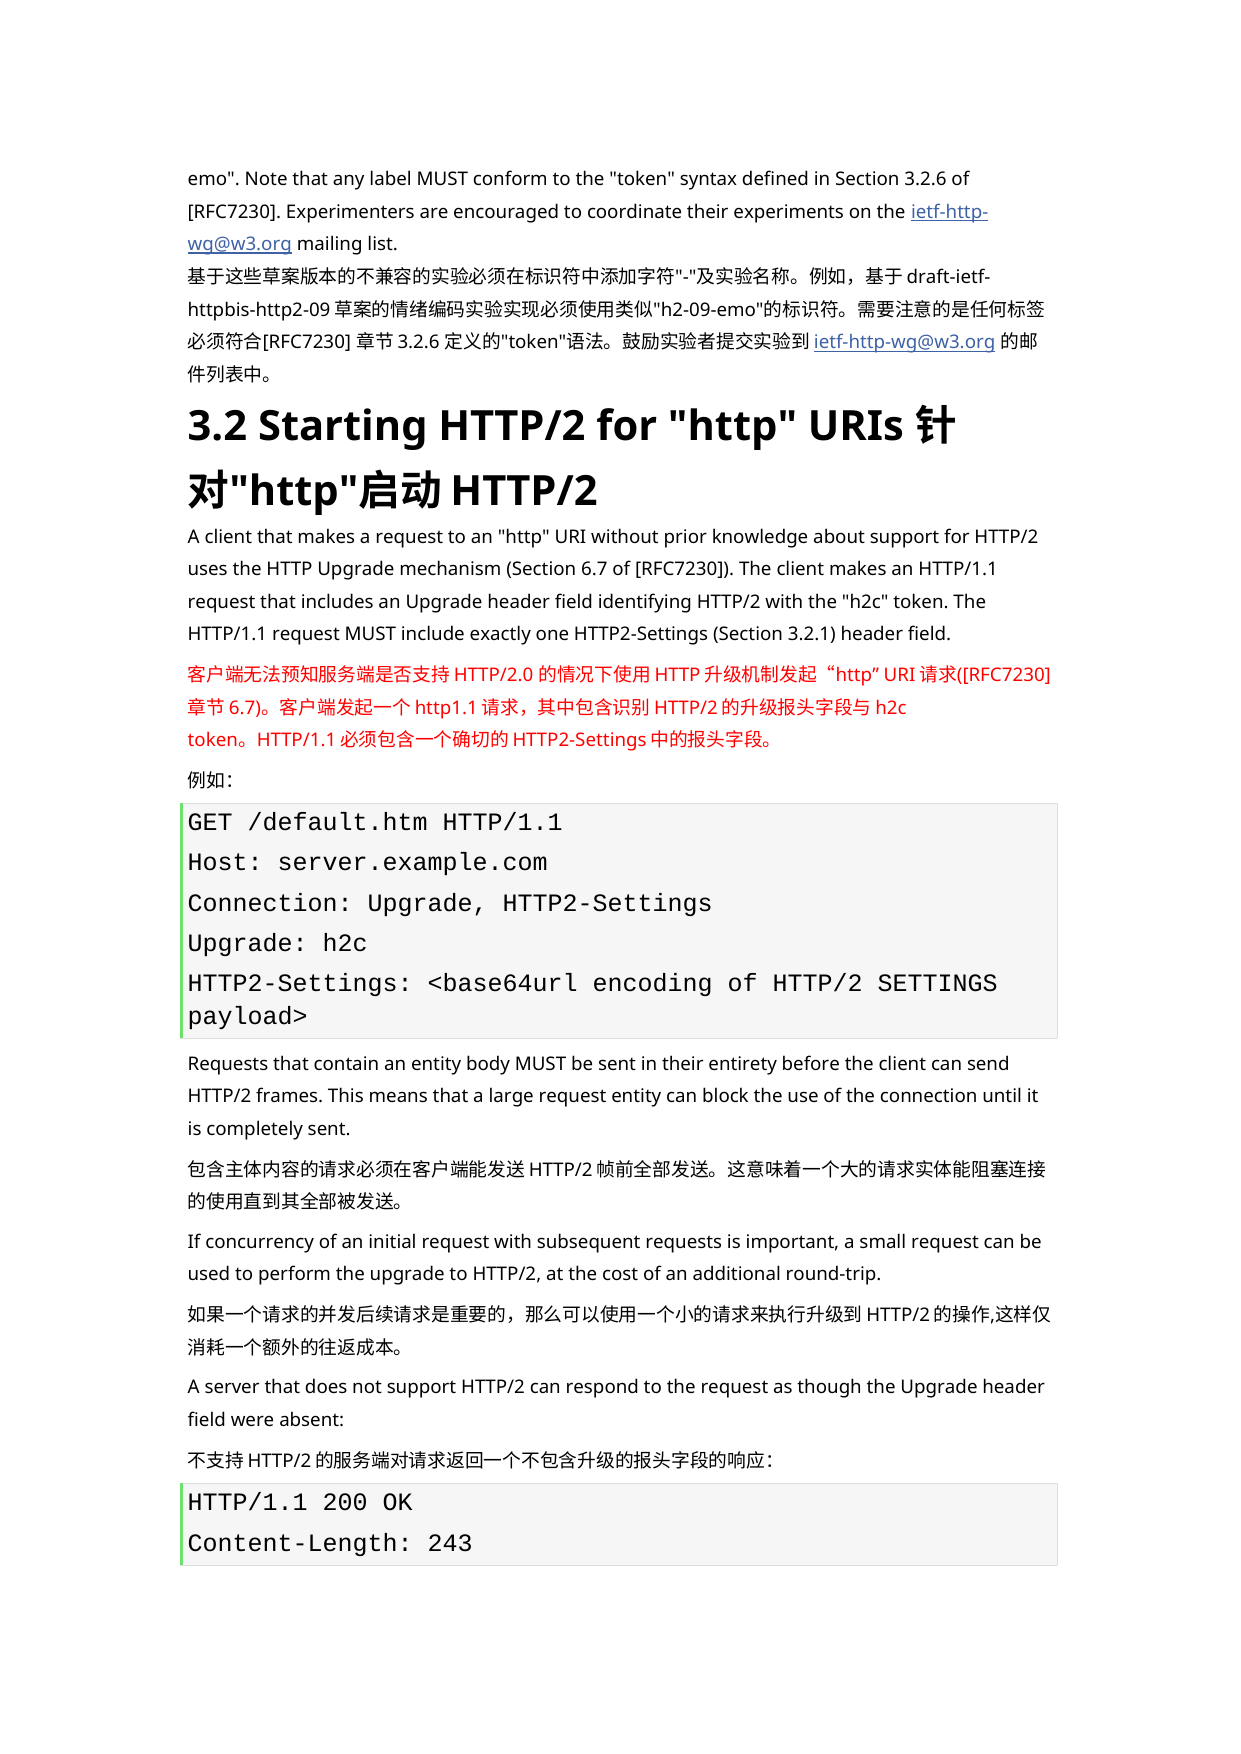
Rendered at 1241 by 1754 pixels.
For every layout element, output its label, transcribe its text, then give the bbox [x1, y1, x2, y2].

text HTTP/1.1 200 OK [183, 1484, 1057, 1520]
text 客户端无法预知服务端是否支持HTTP/2.0 的情况下使用HTTP升级机制发起“http” URI请求([RFC7230] 章节6.7)。客户端发起一个http1.1请求，其中包含识别HTTP/2的升级报头字段与h2c token。HTTP/1.1必须包含一个确切的HTTP2-Settings中的报头字段。 [187, 657, 1053, 755]
text 例如： [187, 763, 1053, 795]
text A server that does not support HTTP/2 can respond to the request as though the Upgrade header field were absent: [187, 1370, 1053, 1435]
text Connection: Upgrade, HTTP2-Settings [183, 883, 1057, 921]
text Content-Length: 243 [183, 1523, 1057, 1565]
text Requests that contain an entity body MUST be sent in their entirety before the client can send HTTP/2 frames. This means that a large request entity can block the use of the connection until it is completely sent. [187, 1046, 1053, 1144]
text 包含主体内容的请求必须在客户端能发送HTTP/2帧前全部发送。这意味着一个大的请求实体能阻塞连接的使用直到其全部被发送。 [187, 1152, 1053, 1217]
text Upgrade: h2c [183, 924, 1057, 961]
text A client that makes a request to an "http" URI without prior knowledge about support for HTTP/2 uses the HTTP Upgrade mechanism (Section 6.7 of [RFC7230]). The client makes an HTTP/1.1 request that includes an Upgrade header field identifying HTTP/2 with the "h2c" token. The HTTP/1.1 request MUST include exactly one HTTP2-Settings (Section 3.2.1) header field. [187, 519, 1053, 649]
text HTTP2-Settings: <base64url encoding of HTTP/2 SETTINGS payload> [183, 964, 1057, 1038]
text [187, 162, 1053, 259]
text 基于这些草案版本的不兼容的实验必须在标识符中添加字符"-"及实验名称。例如，基于draft-ietf- httpbis-http2-09草案的情绪编码实验实现必须使用类似"h2-09-emo"的标识符。需要注意的是任何标签必须符合[RFC7230] 章节3.2.6 定义的"token"语法。鼓励实验者提交实验到ietf-http-wg@w3.org 的邮件列表中。 [187, 259, 1053, 389]
text 不支持HTTP/2的服务端对请求返回一个不包含升级的报头字段的响应： [187, 1443, 1053, 1475]
text 3.2 Starting HTTP/2 for "http" URIs 针对"http"启动HTTP/2 [187, 389, 1053, 519]
text Host: server.example.com [183, 843, 1057, 880]
text 如果一个请求的并发后续请求是重要的，那么可以使用一个小的请求来执行升级到HTTP/2的操作,这样仅消耗一个额外的往返成本。 [187, 1297, 1053, 1362]
text If concurrency of an initial request with subsequent requests is important, a small request can be used to perform the upgrade to HTTP/2, at the cost of an additional round-trip. [187, 1224, 1053, 1289]
text GET /default.htm HTTP/1.1 [183, 804, 1057, 840]
